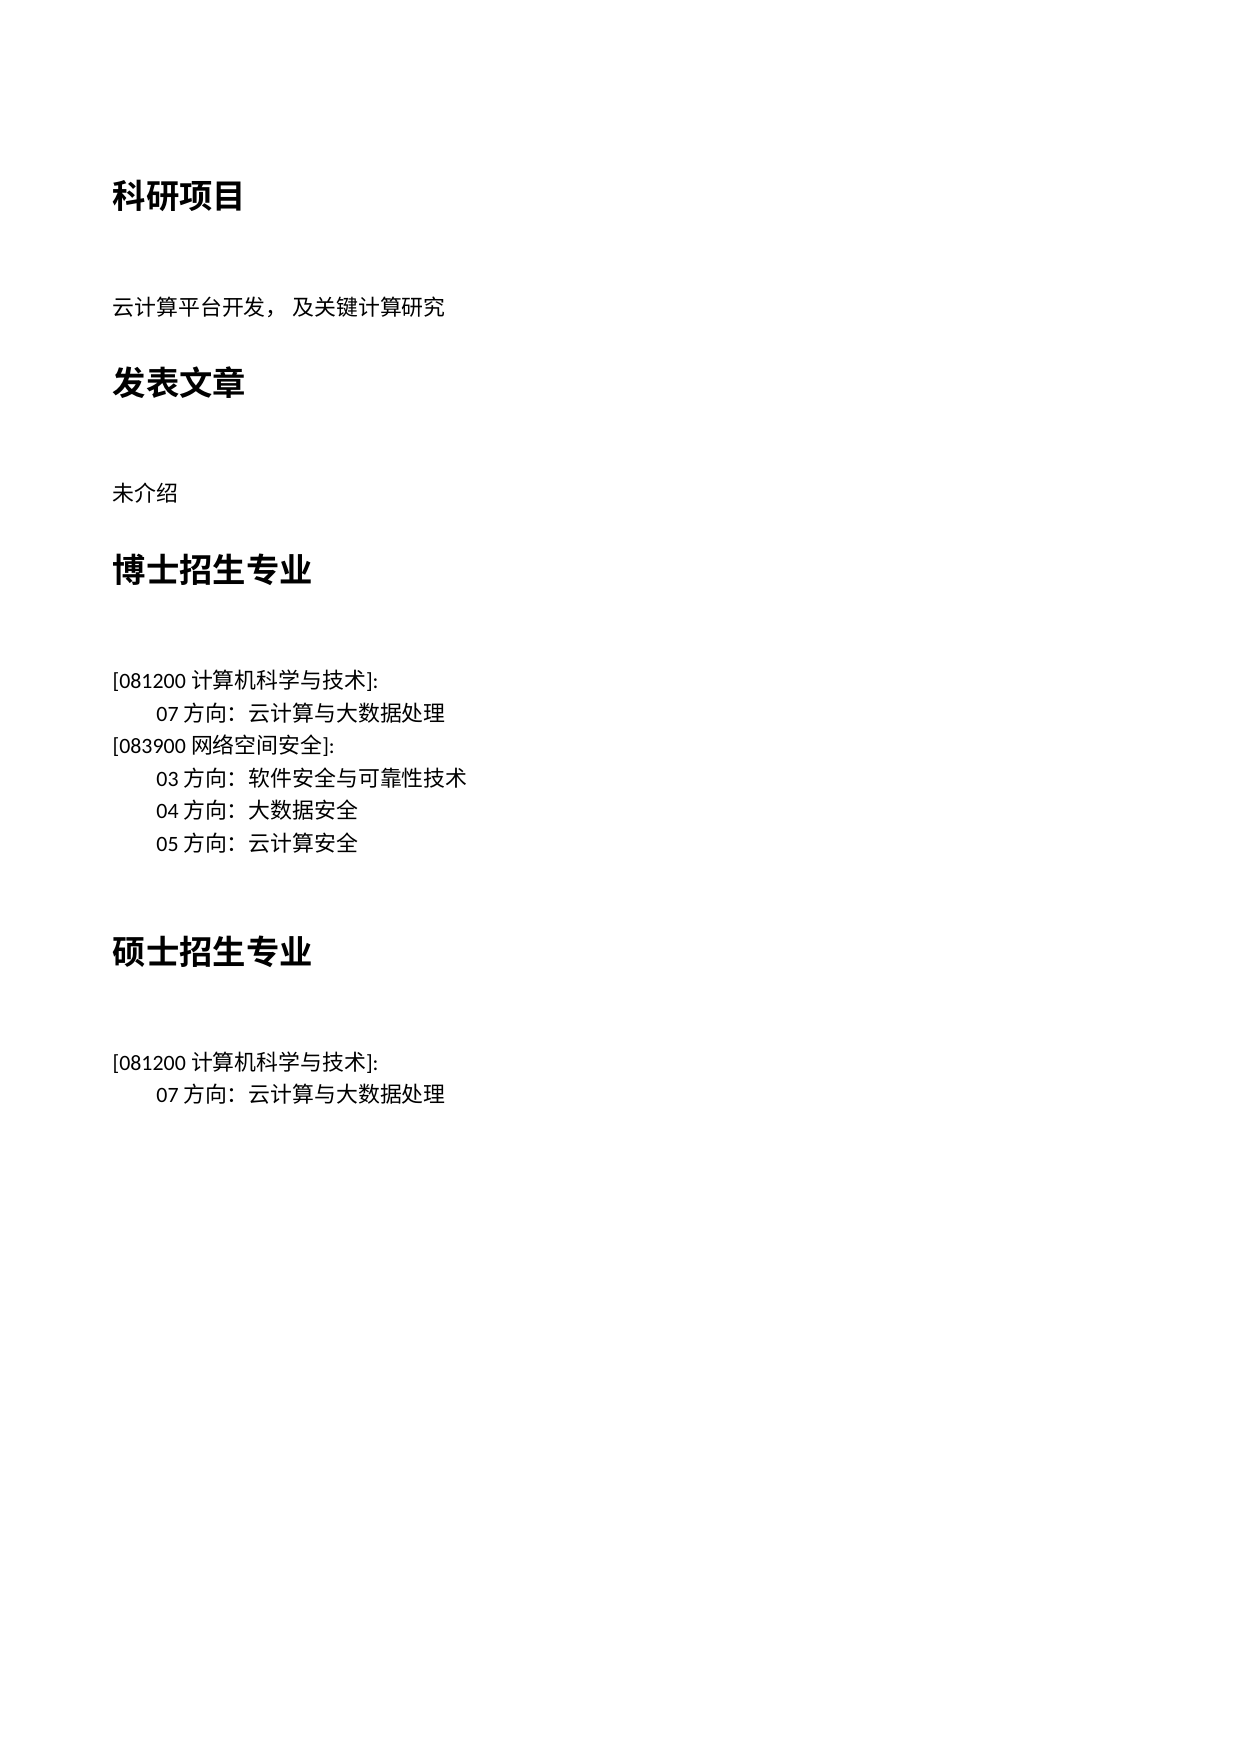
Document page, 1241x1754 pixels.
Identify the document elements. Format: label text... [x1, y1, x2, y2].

list [081200 计算机科学与技术]: 07方向：云计算与大数据处理 [112, 1044, 1128, 1142]
text 未介绍 [112, 476, 1128, 508]
subtitle 博士招生专业 [112, 536, 1128, 601]
subtitle 硕士招生专业 [112, 917, 1128, 982]
text 云计算平台开发， 及关键计算研究 [112, 289, 1128, 322]
text [081200 计算机科学与技术]: 07方向：云计算与大数据处理 [083900 网络空间安全]: 03方向：软件安全与可靠性技术 04方向：大数据安全 05方向：云计算安全 [112, 663, 1128, 890]
subtitle 科研项目 [112, 162, 1128, 227]
subtitle 发表文章 [112, 349, 1128, 414]
